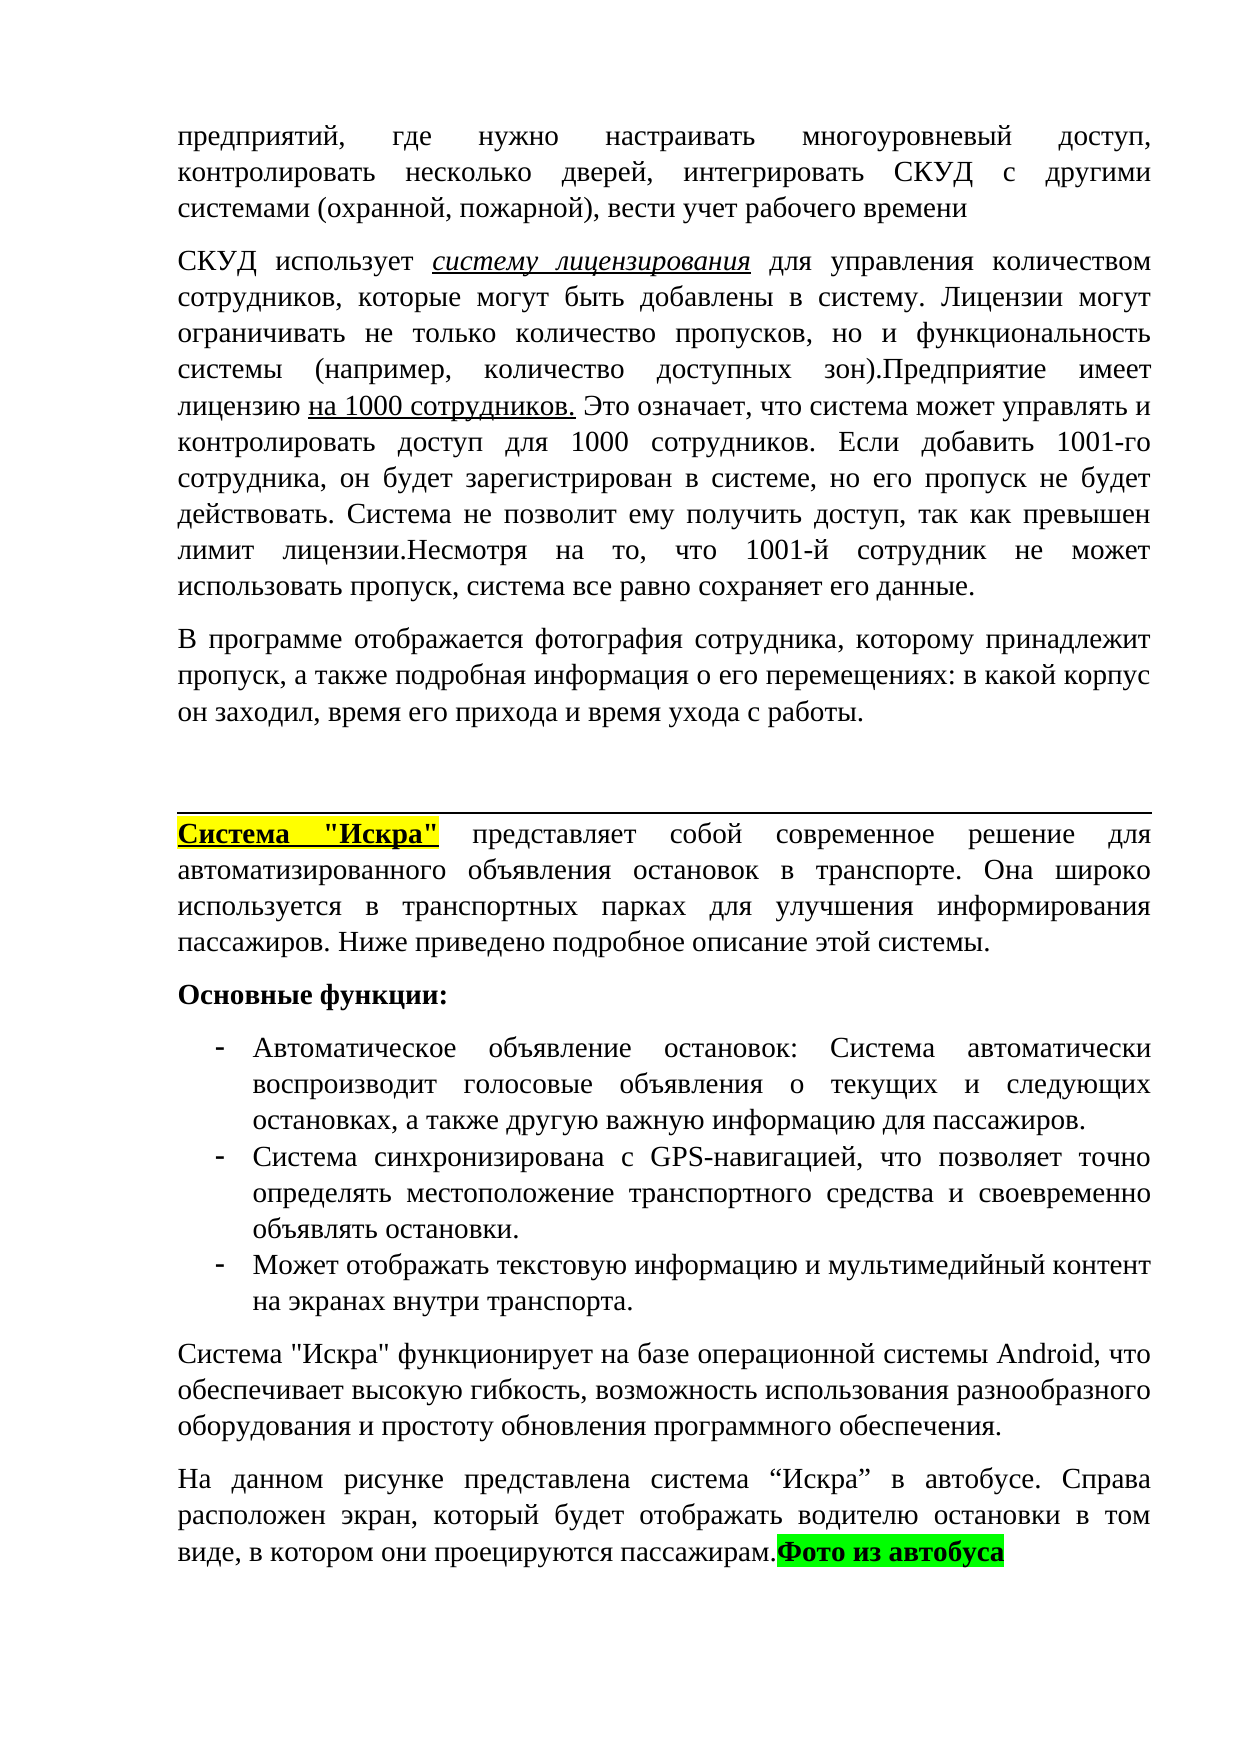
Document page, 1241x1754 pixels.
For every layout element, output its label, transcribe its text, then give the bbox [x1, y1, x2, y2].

list Автоматическое объявление остановок: Система автоматически воспроизводит голосовые объявления о текущих и следующих остановках, а также другую важную информацию для пассажиров. [215, 1030, 1152, 1136]
list Может отображать текстовую информацию и мультимедийный контент на экранах внутри транспорта. [215, 1247, 1152, 1317]
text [177, 118, 1152, 224]
list Система синхронизирована с GPS-навигацией, что позволяет точно определять местоположение транспортного средства и своевременно объявлять остановки. [215, 1139, 1152, 1244]
text Система "Искра" представляет собой современное решение для автоматизированного объявления остановок в транспорте. Она широко используется в транспортных парках для улучшения информирования пассажиров. Ниже приведено подробное описание этой системы. [177, 816, 1152, 958]
text Основные функции: [177, 977, 1152, 1011]
text Система "Искра" функционирует на базе операционной системы Android, что обеспечивает высокую гибкость, возможность использования разнообразного оборудования и простоту обновления программного обеспечения. [177, 1336, 1152, 1442]
text В программе отображается фотография сотрудника, которому принадлежит пропуск, а также подробная информация о его перемещениях: в какой корпус он заходил, время его прихода и время ухода с работы. [177, 621, 1152, 727]
text На данном рисунке представлена система “Искра” в автобусе. Справа расположен экран, который будет отображать водителю остановки в том виде, в котором они проецируются пассажирам.Фото из автобуса [177, 1461, 1152, 1567]
text СКУД использует систему лицензирования для управления количеством сотрудников, которые могут быть добавлены в систему. Лицензии могут ограничивать не только количество пропусков, но и функциональность системы (например, количество доступных зон).Предприятие имеет лицензию на 1000 сотрудников. Это означает, что система может управлять и контролировать доступ для 1000 сотрудников. Если добавить 1001-го сотрудника, он будет зарегистрирован в системе, но его пропуск не будет действовать. Система не позволит ему получить доступ, так как превышен лимит лицензии.Несмотря на то, что 1001-й сотрудник не может использовать пропуск, система все равно сохраняет его данные. [177, 243, 1152, 602]
